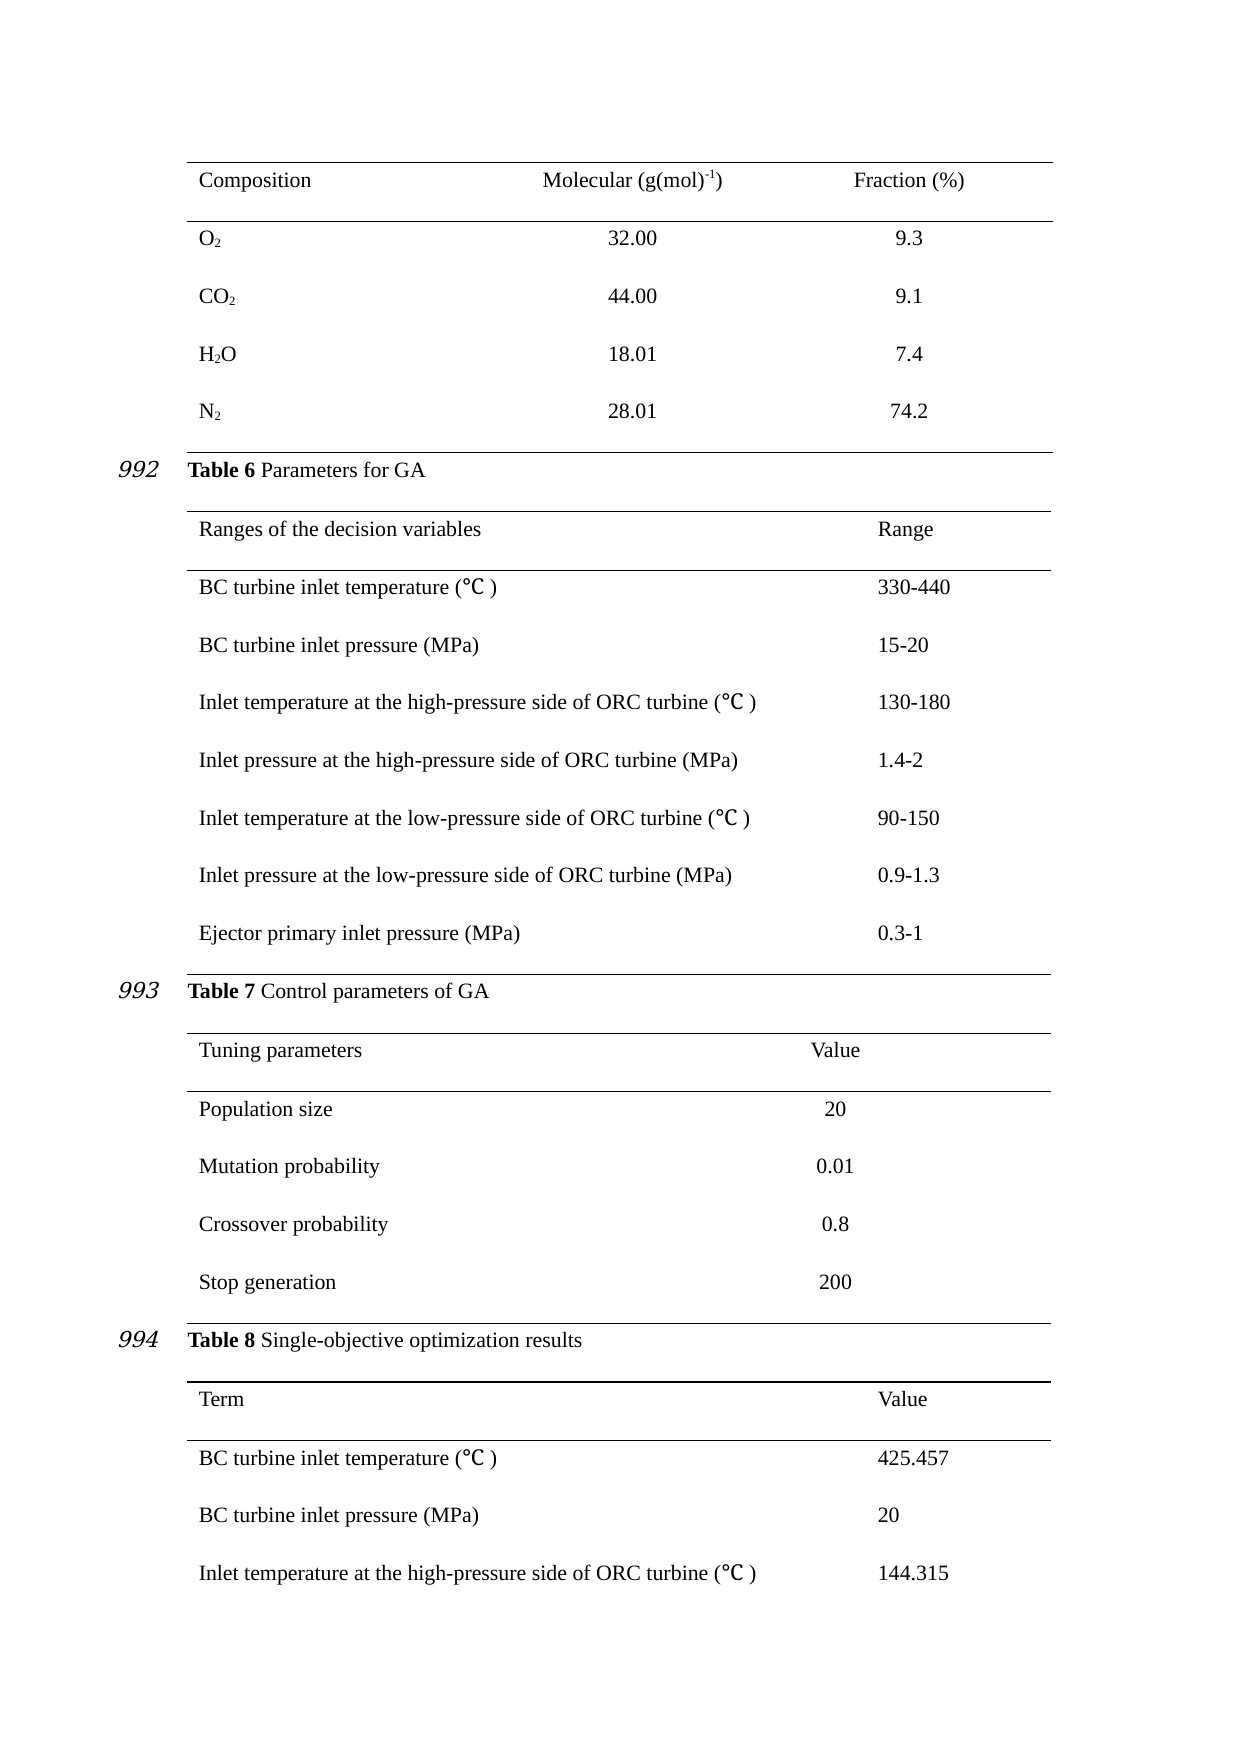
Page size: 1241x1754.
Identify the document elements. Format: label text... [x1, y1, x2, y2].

table_cell BC turbine inlet pressure (MPa) [187, 628, 866, 686]
table_cell CO2 [187, 279, 499, 337]
table_cell 20 [619, 1092, 1051, 1150]
table_cell 9.3 [766, 222, 1052, 279]
table_header Composition [187, 163, 499, 221]
table_cell BC turbine inlet temperature (℃ ) [187, 571, 866, 628]
table_cell 74.2 [766, 395, 1052, 452]
table_cell Mutation probability [187, 1150, 619, 1207]
table_header Fraction (%) [766, 163, 1052, 221]
table_cell Inlet pressure at the high-pressure side of ORC turbine (MPa) [187, 743, 866, 801]
table_cell 44.00 [499, 279, 766, 337]
table_cell BC turbine inlet temperature (℃ ) [187, 1441, 866, 1499]
table_cell Stop generation [187, 1265, 619, 1323]
table_cell Crossover probability [187, 1208, 619, 1265]
table_cell Ejector primary inlet pressure (MPa) [187, 916, 866, 974]
table_cell Inlet temperature at the low-pressure side of ORC turbine (℃ ) [187, 801, 866, 858]
table_header Value [619, 1034, 1051, 1091]
text Table 8 Single-objective optimization results [187, 1324, 1053, 1356]
table_cell 15-20 [866, 628, 1051, 686]
table_header Molecular (g(mol)-1) [499, 163, 766, 221]
table_cell Inlet temperature at the high-pressure side of ORC turbine (℃ ) [187, 686, 866, 743]
table_cell 20 [866, 1499, 1051, 1556]
table_header Range [866, 512, 1051, 569]
table_cell 0.8 [619, 1208, 1051, 1265]
table_cell 32.00 [499, 222, 766, 279]
table_cell 7.4 [766, 337, 1052, 394]
text Table 6 Parameters for GA [187, 453, 1053, 486]
table_cell 9.1 [766, 279, 1052, 337]
table_header Value [866, 1383, 1051, 1440]
table_header Tuning parameters [187, 1034, 619, 1091]
table_cell BC turbine inlet pressure (MPa) [187, 1499, 866, 1556]
table_cell 18.01 [499, 337, 766, 394]
table_header Term [187, 1383, 866, 1440]
table_cell 28.01 [499, 395, 766, 452]
table_header Ranges of the decision variables [187, 512, 866, 569]
table_cell N2 [187, 395, 499, 452]
table_cell O2 [187, 222, 499, 279]
table_cell 0.9-1.3 [866, 859, 1051, 916]
table_cell 425.457 [866, 1441, 1051, 1499]
table_cell 90-150 [866, 801, 1051, 858]
table_cell 330-440 [866, 571, 1051, 628]
table_cell Inlet pressure at the low-pressure side of ORC turbine (MPa) [187, 859, 866, 916]
table_cell Population size [187, 1092, 619, 1150]
table_cell 0.3-1 [866, 916, 1051, 974]
table_cell 0.01 [619, 1150, 1051, 1207]
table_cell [187, 1556, 866, 1589]
table_cell 200 [619, 1265, 1051, 1323]
table_cell 144.315 [866, 1556, 1051, 1589]
table_cell 1.4-2 [866, 743, 1051, 801]
table_cell H2O [187, 337, 499, 394]
table_cell 130-180 [866, 686, 1051, 743]
text Table 7 Control parameters of GA [187, 975, 1053, 1007]
